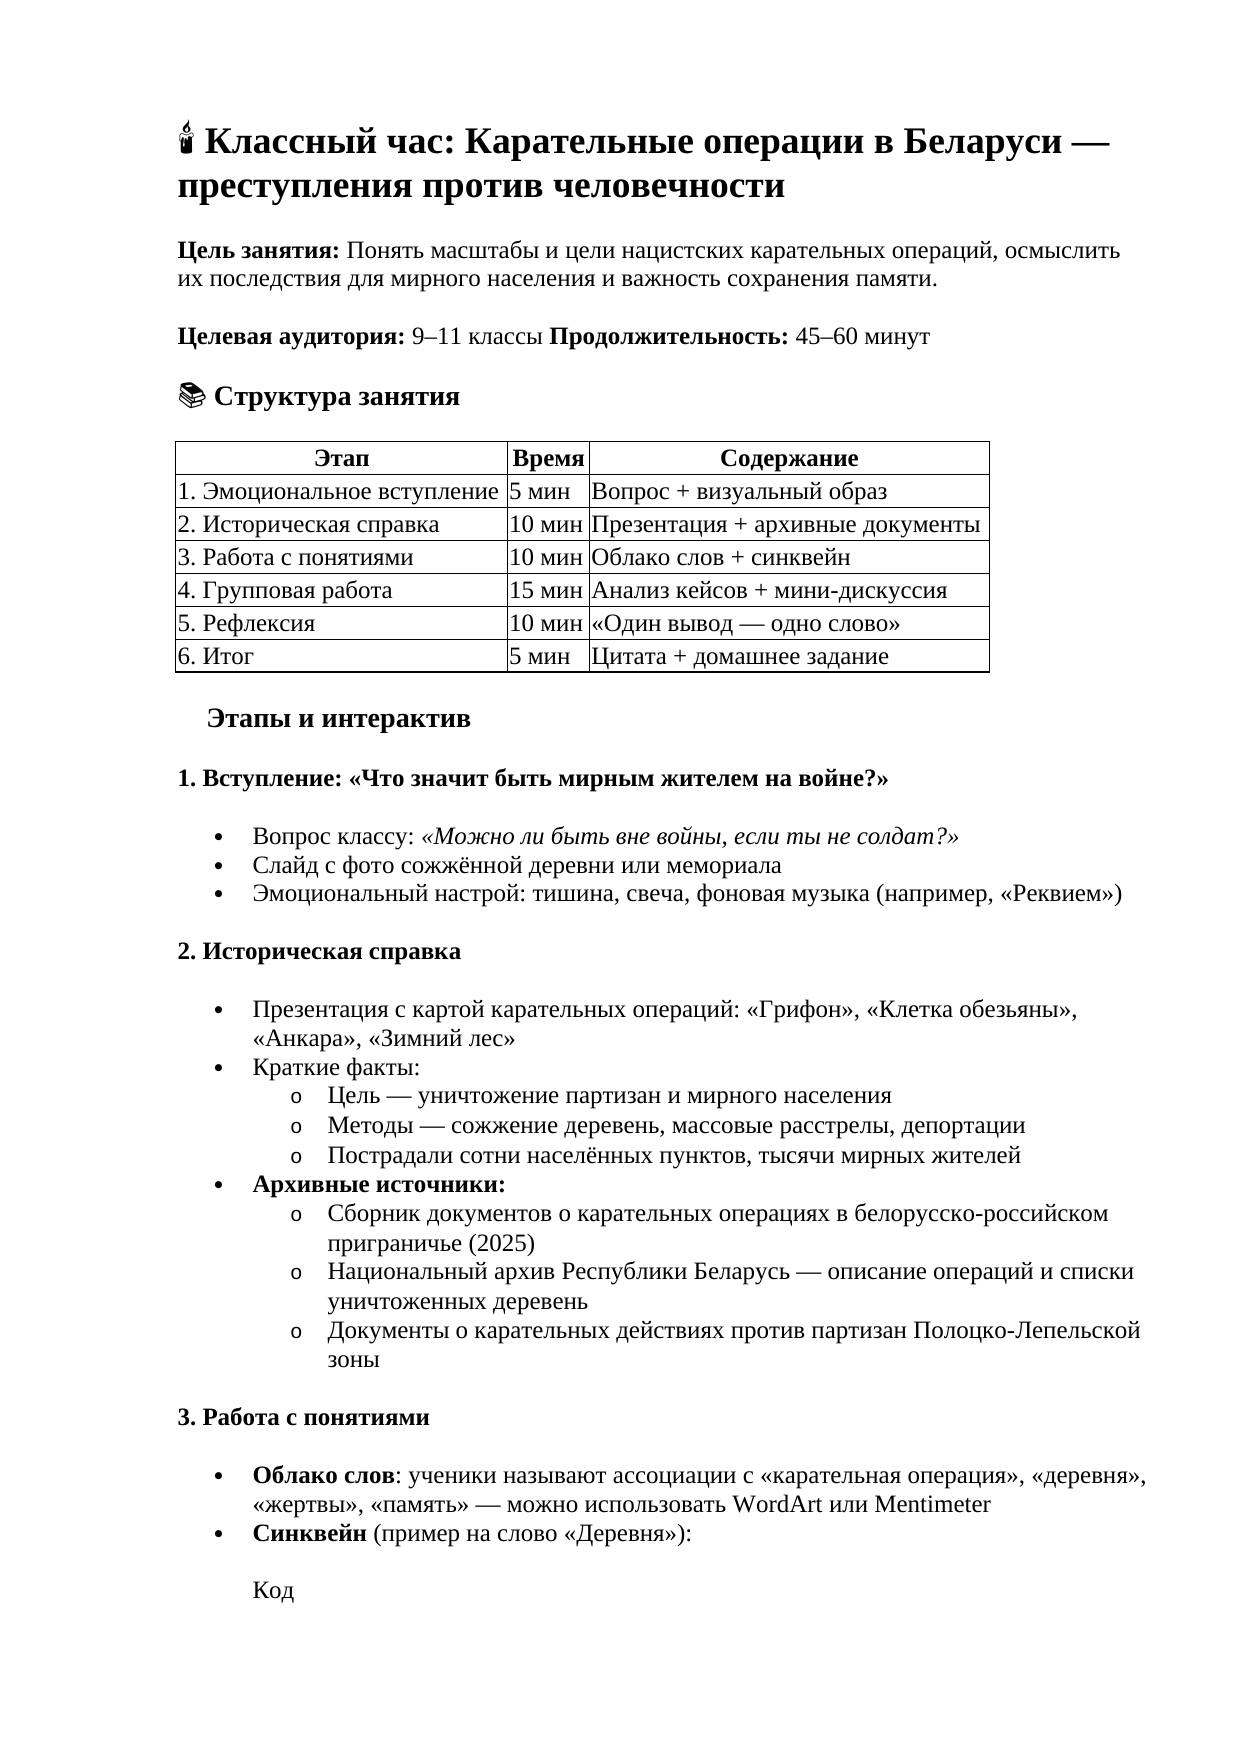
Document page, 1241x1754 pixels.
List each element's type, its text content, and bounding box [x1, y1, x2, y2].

table_cell 2. Историческая справка [176, 508, 507, 540]
table_cell 5 мин [508, 475, 589, 507]
list Методы — сожжение деревень, массовые расстрелы, депортации [290, 1110, 1152, 1140]
table_header Время [508, 442, 589, 474]
table_cell 10 мин [508, 541, 589, 573]
list Пострадали сотни населённых пунктов, тысячи мирных жителей [290, 1140, 1152, 1169]
table_cell Вопрос + визуальный образ [590, 475, 989, 507]
table_cell Облако слов + синквейн [590, 541, 989, 573]
list Архивные источники: [215, 1169, 1152, 1198]
table_cell 10 мин [508, 508, 589, 540]
list Документы о карательных действиях против партизан Полоцко-Лепельской зоны [290, 1315, 1152, 1373]
table_cell 10 мин [508, 607, 589, 638]
list Вопрос классу: «Можно ли быть вне войны, если ты не солдат?» [215, 821, 1152, 850]
table_cell 5. Рефлексия [176, 607, 507, 638]
table_header Этап [176, 442, 507, 474]
list Слайд с фото сожжённой деревни или мемориала [215, 850, 1152, 878]
text Код [252, 1576, 1152, 1604]
table_cell 3. Работа с понятиями [176, 541, 507, 573]
text 1. Вступление: «Что значит быть мирным жителем на войне?» [177, 763, 1152, 792]
list Краткие факты: [215, 1052, 1152, 1081]
text 🕯 Классный час: Карательные операции в Беларуси — преступления против человечности [177, 118, 1152, 206]
table_cell Цитата + домашнее задание [590, 640, 989, 671]
table_cell «Один вывод — одно слово» [590, 607, 989, 638]
list Сборник документов о карательных операциях в белорусско-российском приграничье (2025) [290, 1198, 1152, 1256]
table_cell 6. Итог [176, 640, 507, 671]
list Облако слов: ученики называют ассоциации с «карательная операция», «деревня», «жертвы», «память» — можно использовать WordArt или Mentimeter [215, 1460, 1152, 1518]
table_cell 4. Групповая работа [176, 574, 507, 606]
table_cell 5 мин [508, 640, 589, 671]
text 3. Работа с понятиями [177, 1402, 1152, 1431]
table_header Содержание [590, 442, 989, 474]
table_cell 15 мин [508, 574, 589, 606]
table_cell Анализ кейсов + мини-дискуссия [590, 574, 989, 606]
list Национальный архив Республики Беларусь — описание операций и списки уничтоженных деревень [290, 1256, 1152, 1315]
list Синквейн (пример на слово «Деревня»): [215, 1518, 1152, 1546]
text 🧠 Этапы и интерактив [177, 702, 1152, 734]
text Целевая аудитория: 9–11 классы Продолжительность: 45–60 минут [177, 321, 1152, 350]
text 2. Историческая справка [177, 936, 1152, 965]
text Цель занятия: Понять масштабы и цели нацистских карательных операций, осмыслить их последствия для мирного населения и важность сохранения памяти. [177, 235, 1152, 292]
list Эмоциональный настрой: тишина, свеча, фоновая музыка (например, «Реквием») [215, 878, 1152, 907]
list Цель — уничтожение партизан и мирного населения [290, 1081, 1152, 1110]
table_cell Презентация + архивные документы [590, 508, 989, 540]
text 📚 Структура занятия [177, 379, 1152, 412]
list Презентация с картой карательных операций: «Грифон», «Клетка обезьяны», «Анкара», «Зимний лес» [215, 994, 1152, 1052]
table_cell 1. Эмоциональное вступление [176, 475, 507, 507]
